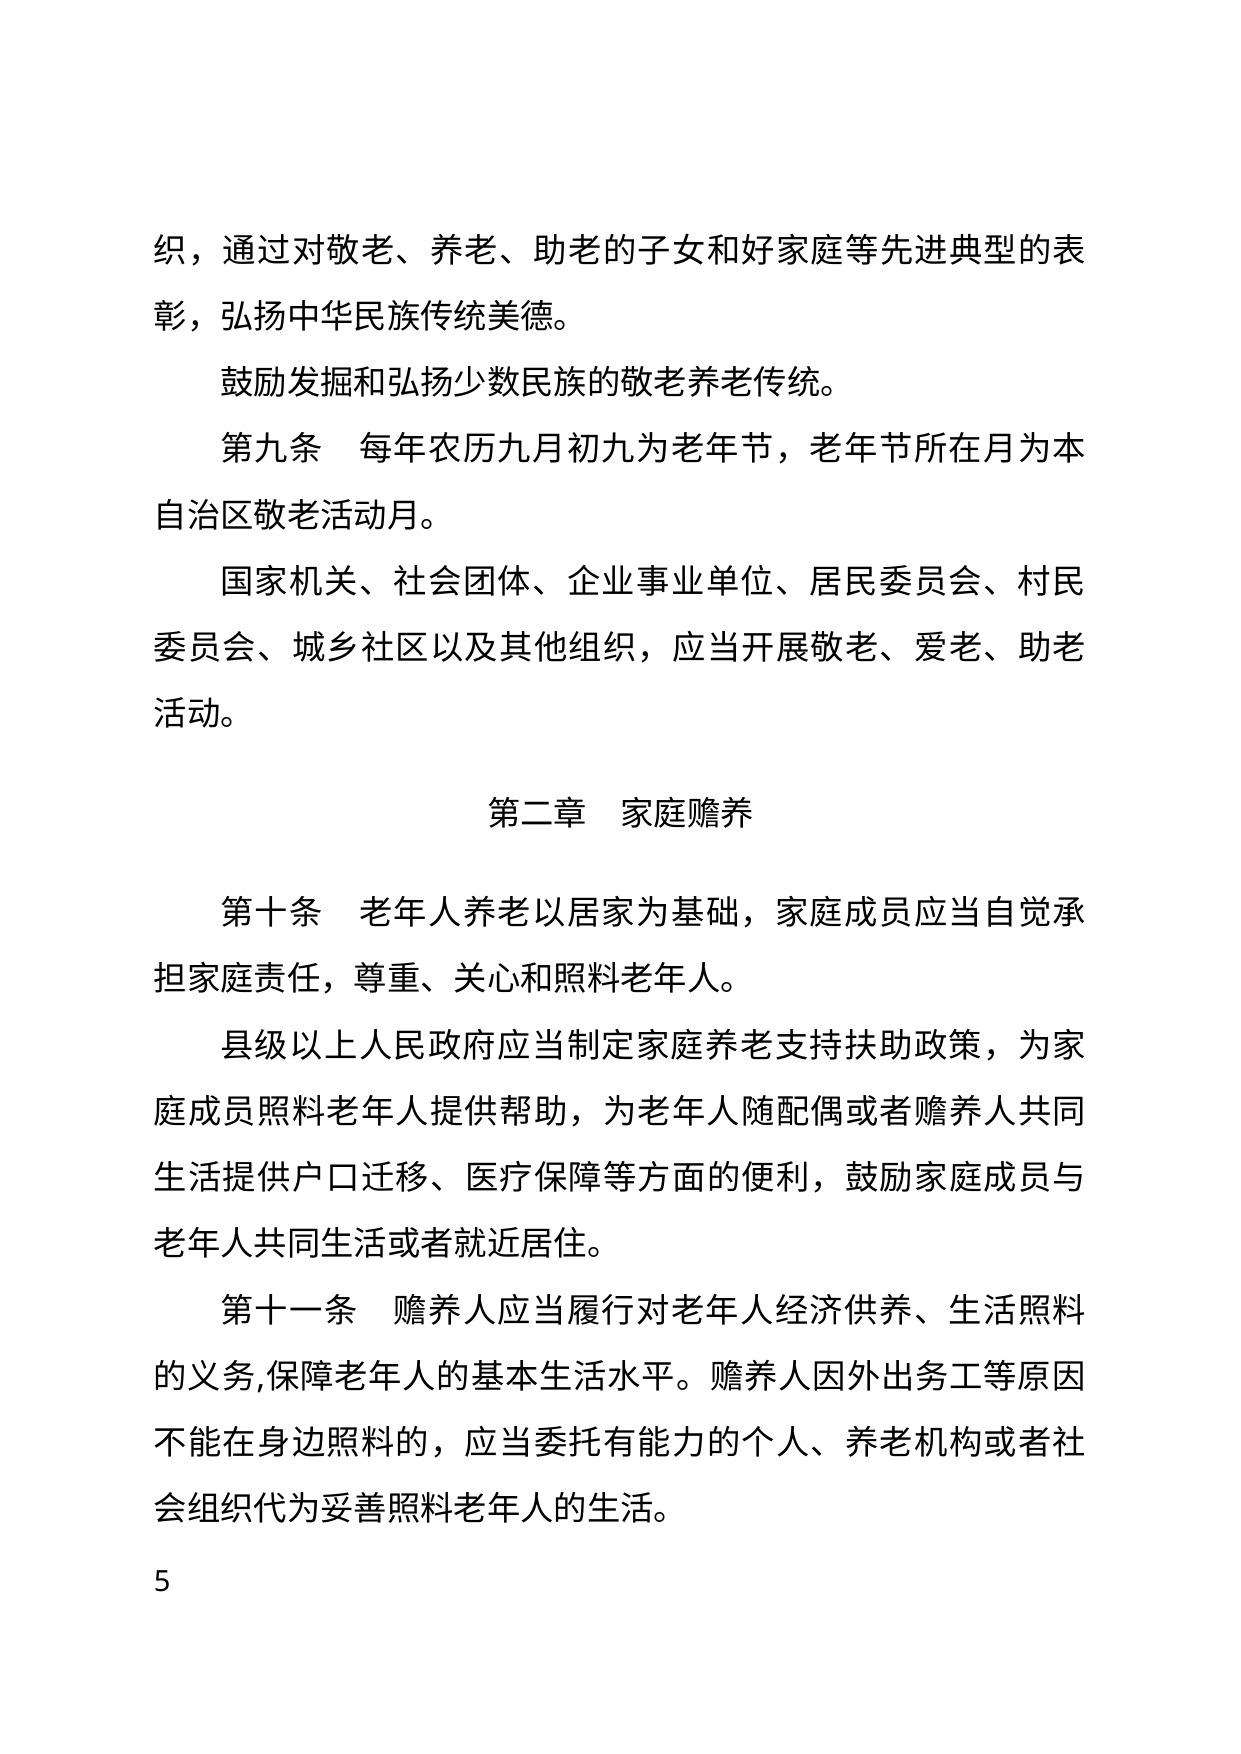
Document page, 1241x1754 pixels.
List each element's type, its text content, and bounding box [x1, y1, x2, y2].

text 县级以上人民政府应当制定家庭养老支持扶助政策，为家庭成员照料老年人提供帮助，为老年人随配偶或者赡养人共同生活提供户口迁移、医疗保障等方面的便利，鼓励家庭成员与老年人共同生活或者就近居住。 [153, 1009, 1087, 1274]
text 第十一条 赡养人应当履行对老年人经济供养、生活照料的义务,保障老年人的基本生活水平。赡养人因外出务工等原因不能在身边照料的，应当委托有能力的个人、养老机构或者社会组织代为妥善照料老年人的生活。 [153, 1274, 1087, 1539]
text 国家机关、社会团体、企业事业单位、居民委员会、村民委员会、城乡社区以及其他组织，应当开展敬老、爱老、助老活动。 [153, 546, 1087, 744]
text 第二章 家庭赡养 [153, 778, 1087, 844]
text 第九条 每年农历九月初九为老年节，老年节所在月为本自治区敬老活动月。 [153, 413, 1087, 546]
text 第十条 老年人养老以居家为基础，家庭成员应当自觉承担家庭责任，尊重、关心和照料老年人。 [153, 877, 1087, 1009]
text 鼓励发掘和弘扬少数民族的敬老养老传统。 [153, 347, 1087, 413]
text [153, 214, 1087, 347]
